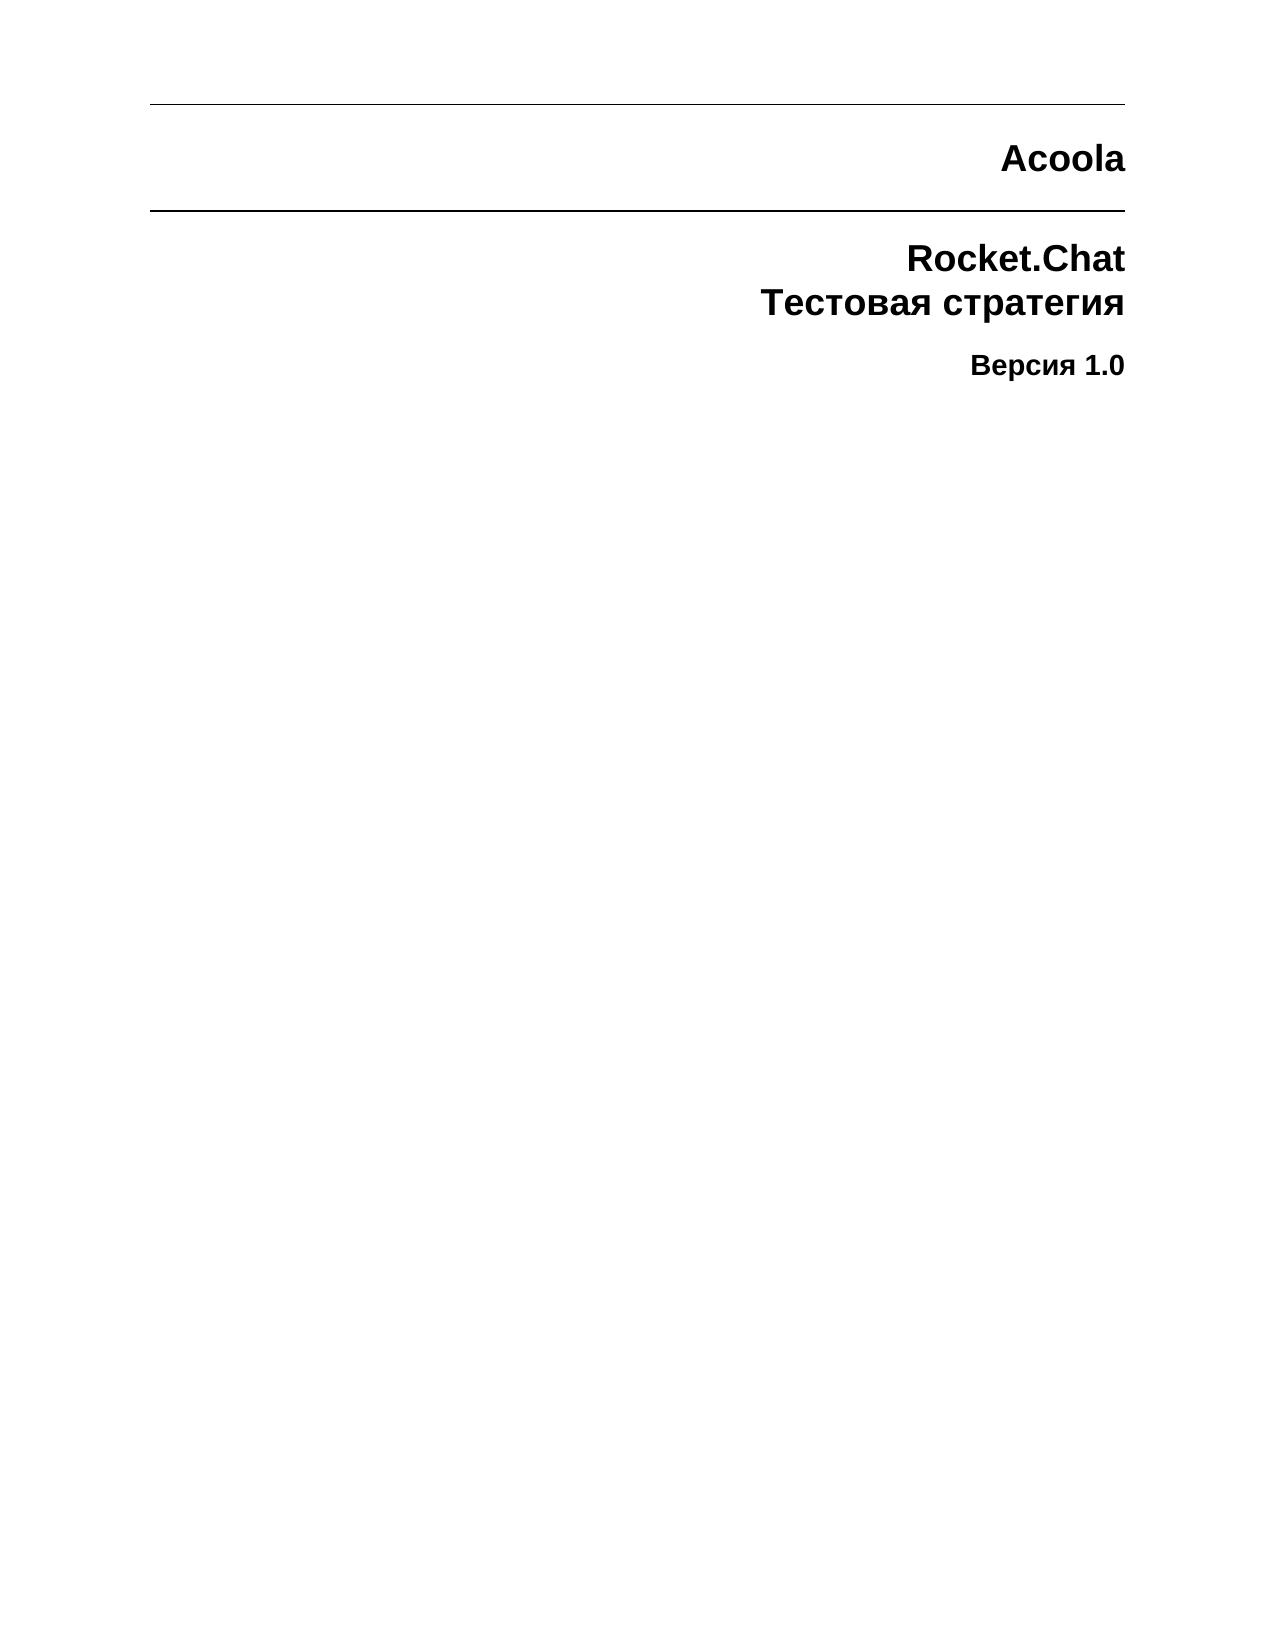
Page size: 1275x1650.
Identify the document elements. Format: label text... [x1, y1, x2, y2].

title Версия 1.0 [150, 348, 1125, 381]
title Тестовая стратегия [150, 280, 1125, 323]
text Rocket.Chat [150, 237, 1125, 280]
